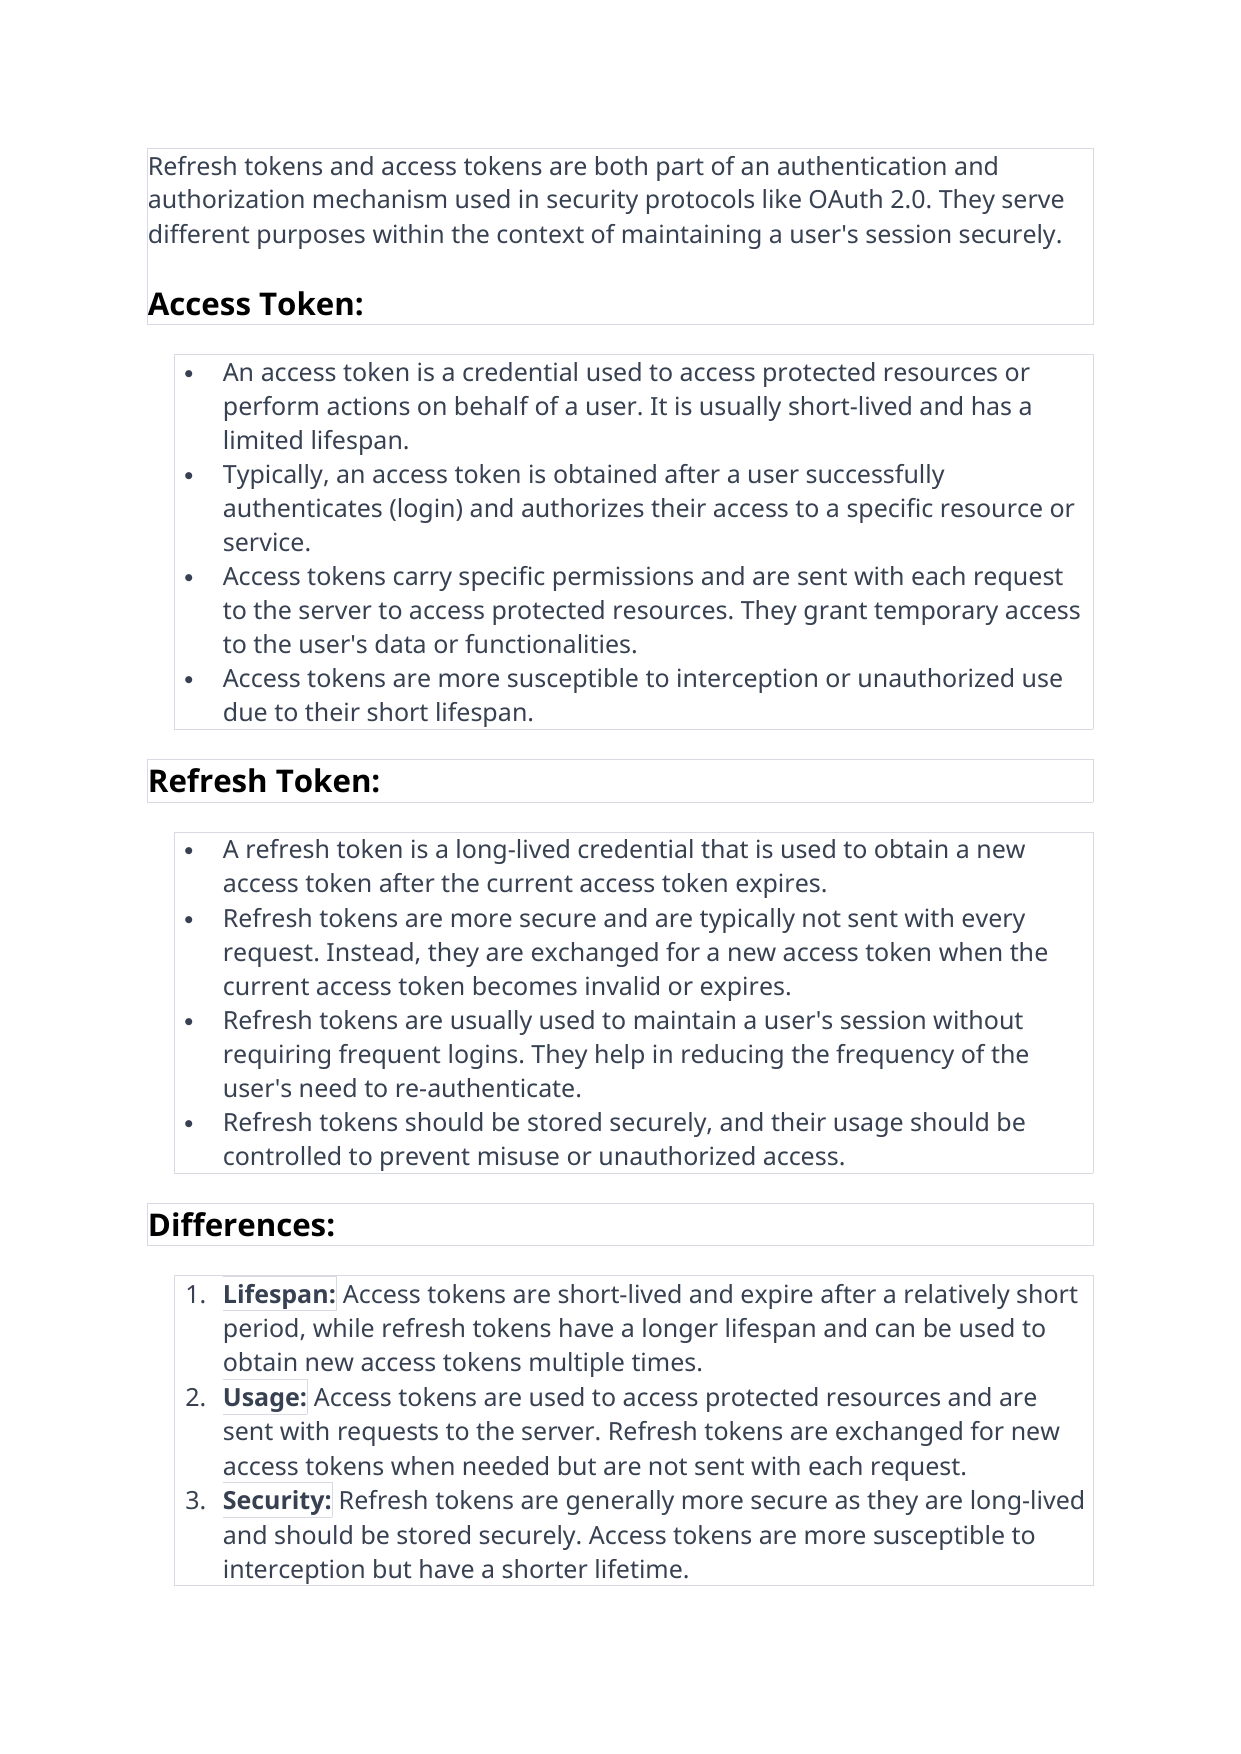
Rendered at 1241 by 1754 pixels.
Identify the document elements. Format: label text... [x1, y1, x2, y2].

text Refresh tokens and access tokens are both part of an authentication and authorization mechanism used in security protocols like OAuth 2.0. They serve different purposes within the context of maintaining a user's session securely. [148, 149, 1093, 250]
list Lifespan: Access tokens are short-lived and expire after a relatively short period, while refresh tokens have a longer lifespan and can be used to obtain new access tokens multiple times. [175, 1276, 1093, 1378]
list Access tokens carry specific permissions and are sent with each request to the server to access protected resources. They grant temporary access to the user's data or functionalities. [175, 558, 1093, 660]
list Refresh tokens should be stored securely, and their usage should be controlled to prevent misuse or unauthorized access. [175, 1104, 1093, 1173]
list Refresh tokens are usually used to maintain a user's session without requiring frequent logins. They help in reducing the frequency of the user's need to re-authenticate. [175, 1002, 1093, 1104]
list Access tokens are more susceptible to interception or unauthorized use due to their short lifespan. [175, 660, 1093, 729]
list Typically, an access token is obtained after a user successfully authenticates (login) and authorizes their access to a specific resource or service. [175, 456, 1093, 558]
text Refresh Token: [148, 760, 1093, 802]
list Usage: Access tokens are used to access protected resources and are sent with requests to the server. Refresh tokens are exchanged for new access tokens when needed but are not sent with each request. [175, 1378, 1093, 1482]
list Security: Refresh tokens are generally more secure as they are long-lived and should be stored securely. Access tokens are more susceptible to interception but have a shorter lifetime. [175, 1482, 1093, 1585]
list An access token is a credential used to access protected resources or perform actions on behalf of a user. It is usually short-lived and has a limited lifespan. [175, 355, 1093, 456]
list A refresh token is a long-lived credential that is used to obtain a new access token after the current access token expires. [175, 833, 1093, 900]
list Refresh tokens are more secure and are typically not sent with every request. Instead, they are exchanged for a new access token when the current access token becomes invalid or expires. [175, 900, 1093, 1002]
text Access Token: [148, 281, 1093, 324]
text Differences: [148, 1204, 1093, 1245]
